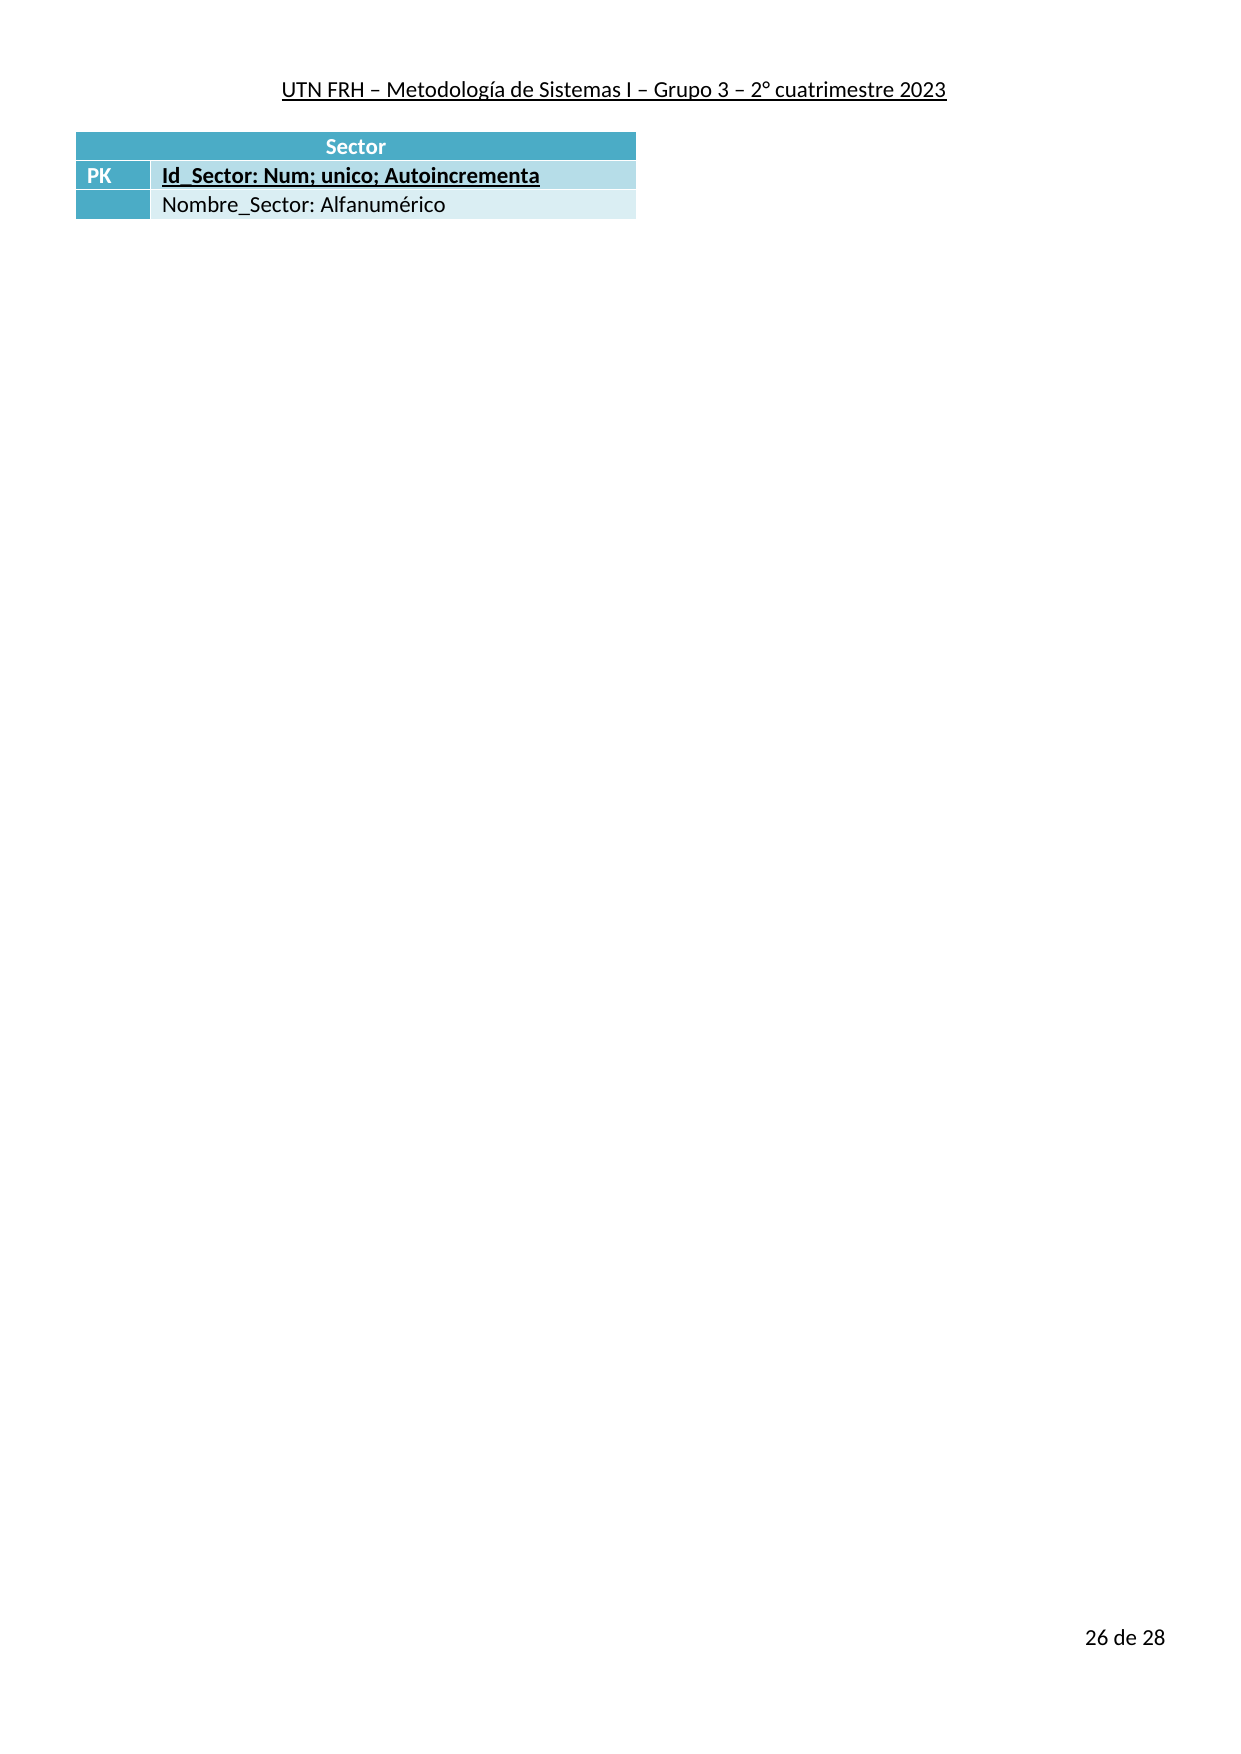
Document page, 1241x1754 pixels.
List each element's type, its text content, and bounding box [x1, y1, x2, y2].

table_cell Nombre_Sector: Alfanumérico [151, 190, 636, 219]
table_header Sector [76, 132, 636, 160]
table_cell [76, 190, 150, 219]
table_cell PK [76, 161, 150, 189]
table_cell Id_Sector: Num; unico; Autoincrementa [151, 161, 636, 189]
